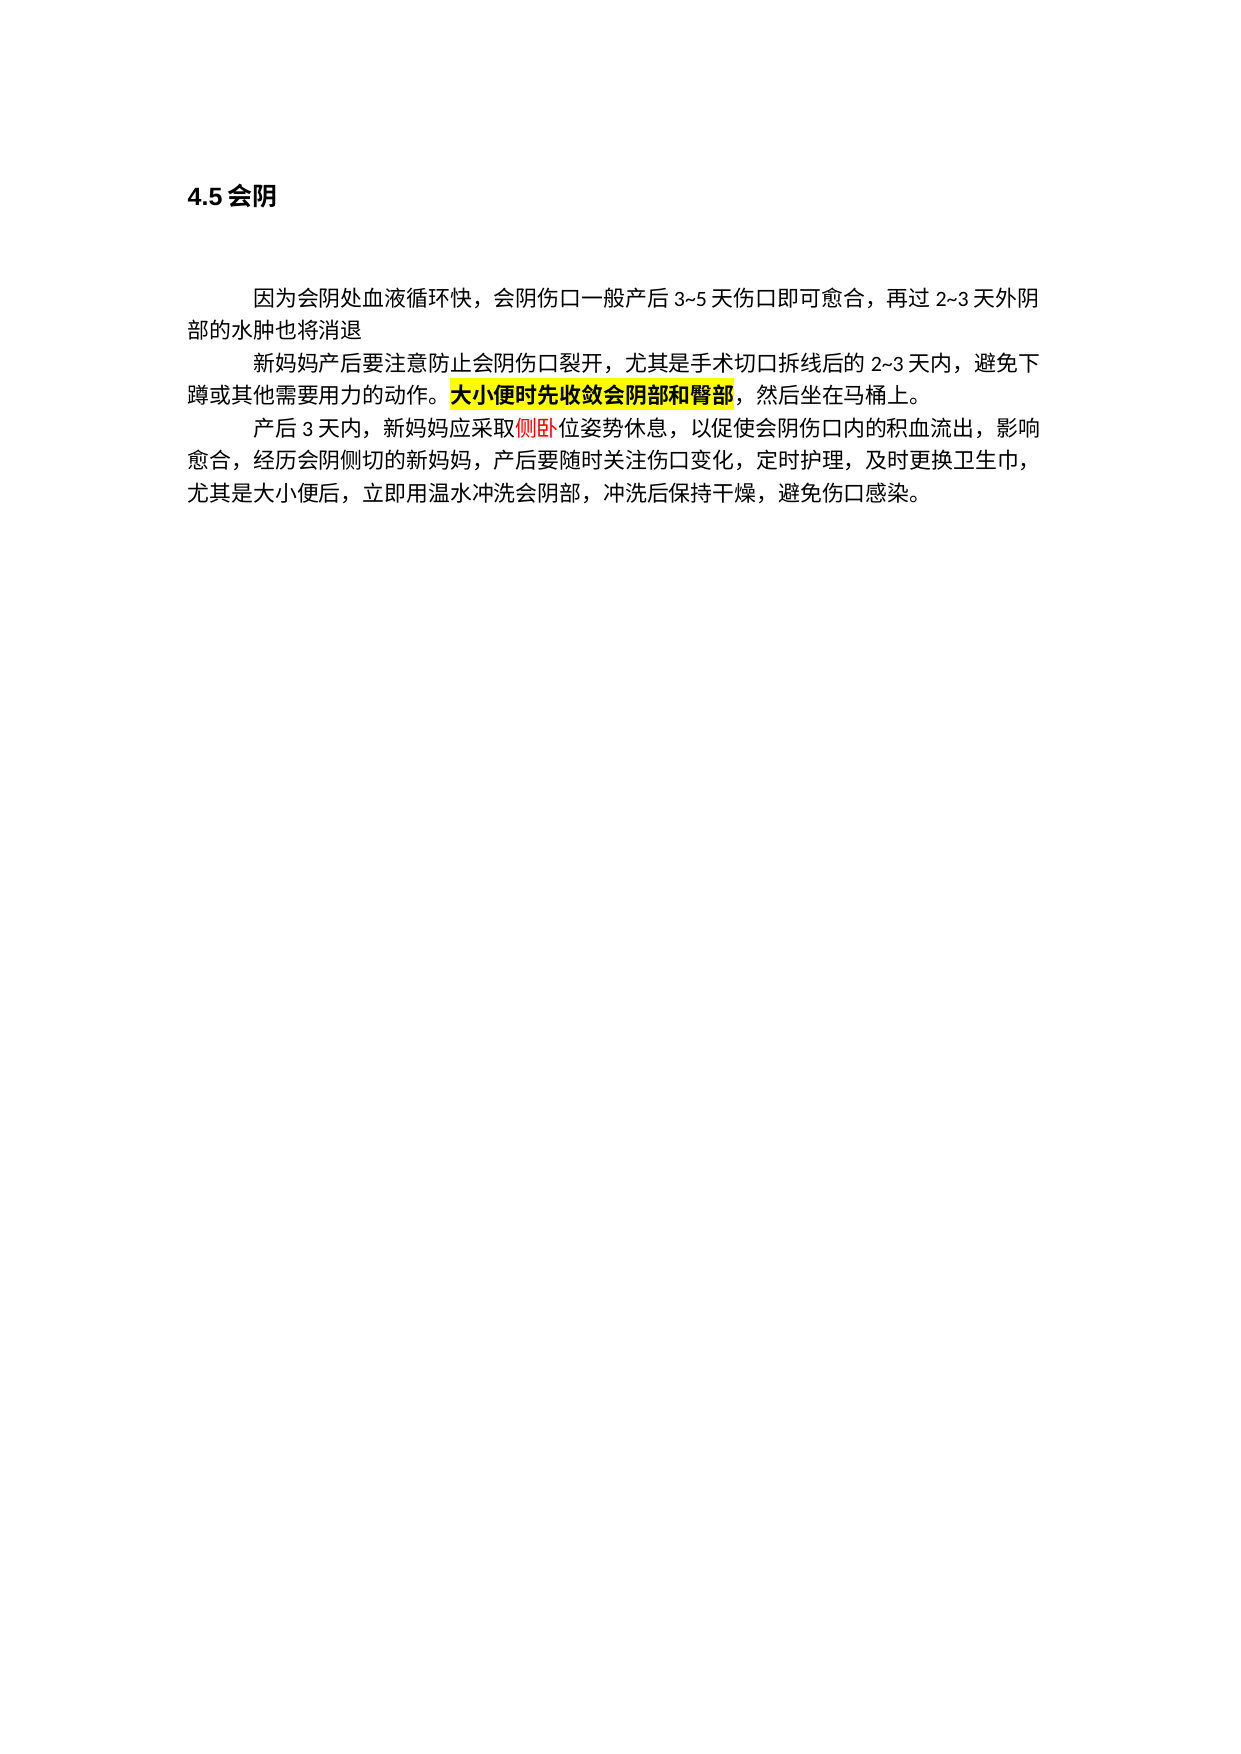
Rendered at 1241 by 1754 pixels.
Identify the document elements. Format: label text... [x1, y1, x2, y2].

list 产后 3 天内，新妈妈应采取侧卧位姿势休息，以促使会阴伤口内的积血流出，影响愈合，经历会阴侧切的新妈妈，产后要随时关注伤口变化，定时护理，及时更换卫生巾，尤其是大小便后，立即用温水冲洗会阴部，冲洗后保持干燥，避免伤口感染。 [187, 410, 1053, 508]
list 新妈妈产后要注意防止会阴伤口裂开，尤其是手术切口拆线后的 2~3 天内，避免下蹲或其他需要用力的动作。大小便时先收敛会阴部和臀部，然后坐在马桶上。 [187, 345, 1053, 410]
list 因为会阴处血液循环快，会阴伤口一般产后 3~5 天伤口即可愈合，再过 2~3 天外阴部的水肿也将消退 [187, 280, 1053, 345]
subtitle 4.5会阴 [187, 162, 1053, 227]
